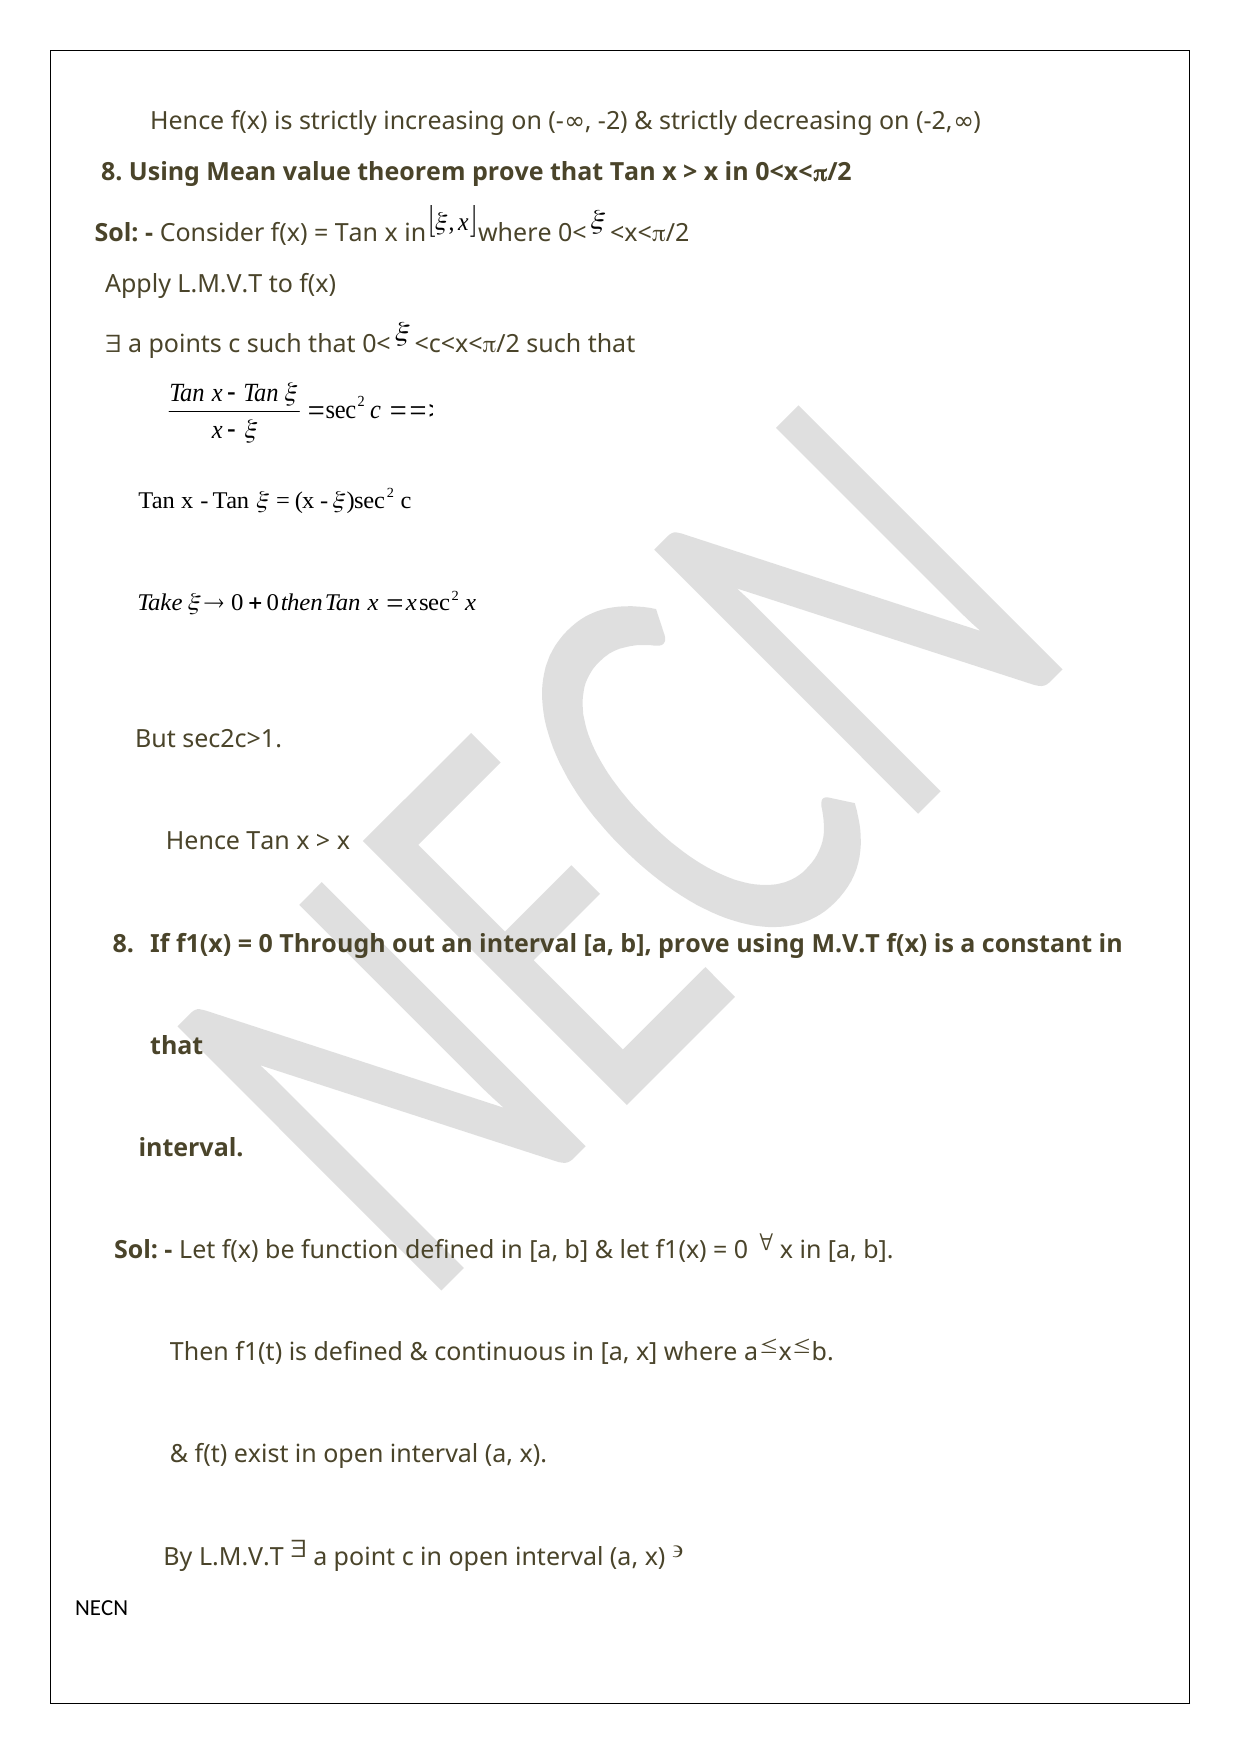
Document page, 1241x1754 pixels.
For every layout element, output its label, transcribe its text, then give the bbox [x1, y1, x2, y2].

text By L.M.V.T a point c in open interval (a, x) [75, 1504, 1165, 1572]
text Hence f(x) is strictly increasing on (-∞, -2) & strictly decreasing on (-2,∞) [150, 103, 1165, 137]
text Hence Tan x > x [75, 789, 1165, 857]
text But sec2c>1. [75, 687, 1165, 755]
text Sol: - Consider f(x) = Tan x inwhere 0<<x</2 [75, 205, 1165, 248]
list If f1(x) = 0 Through out an interval [a, b], prove using M.V.T f(x) is a constant in that [112, 891, 1165, 1062]
text & f(t) exist in open interval (a, x). [75, 1402, 1165, 1470]
text interval. [112, 1096, 1165, 1164]
text Then f1(t) is defined & continuous in [a, x] where axb. [75, 1300, 1165, 1368]
text a points c such that 0<<c<x</2 such that [75, 316, 1165, 359]
text Sol: - Let f(x) be function defined in [a, b] & let f1(x) = 0 x in [a, b]. [75, 1198, 1165, 1266]
text Apply L.M.V.T to f(x) [75, 265, 1165, 299]
text 8. Using Mean value theorem prove that Tan x > x in 0<x</2 [75, 154, 1165, 188]
